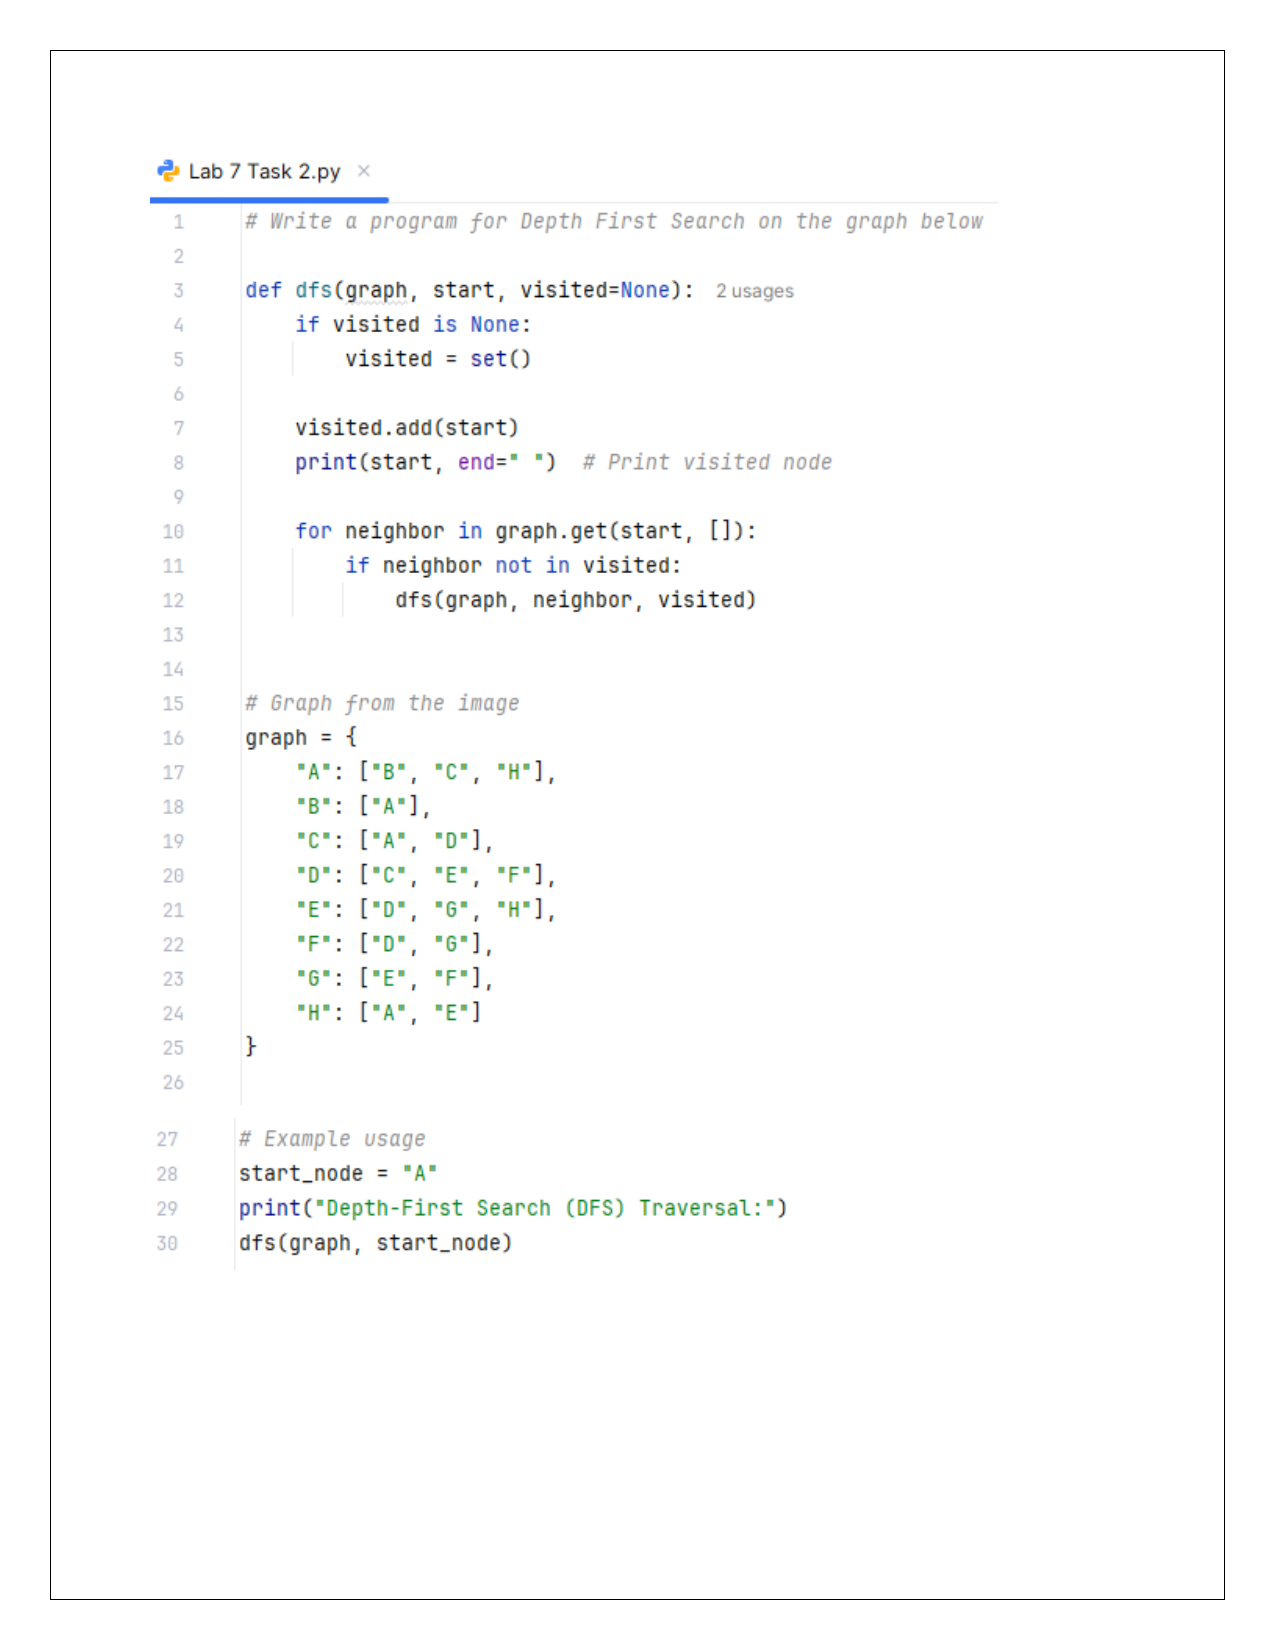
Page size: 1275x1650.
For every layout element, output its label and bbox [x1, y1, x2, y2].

picture [150, 150, 999, 1105]
picture [150, 1118, 808, 1271]
